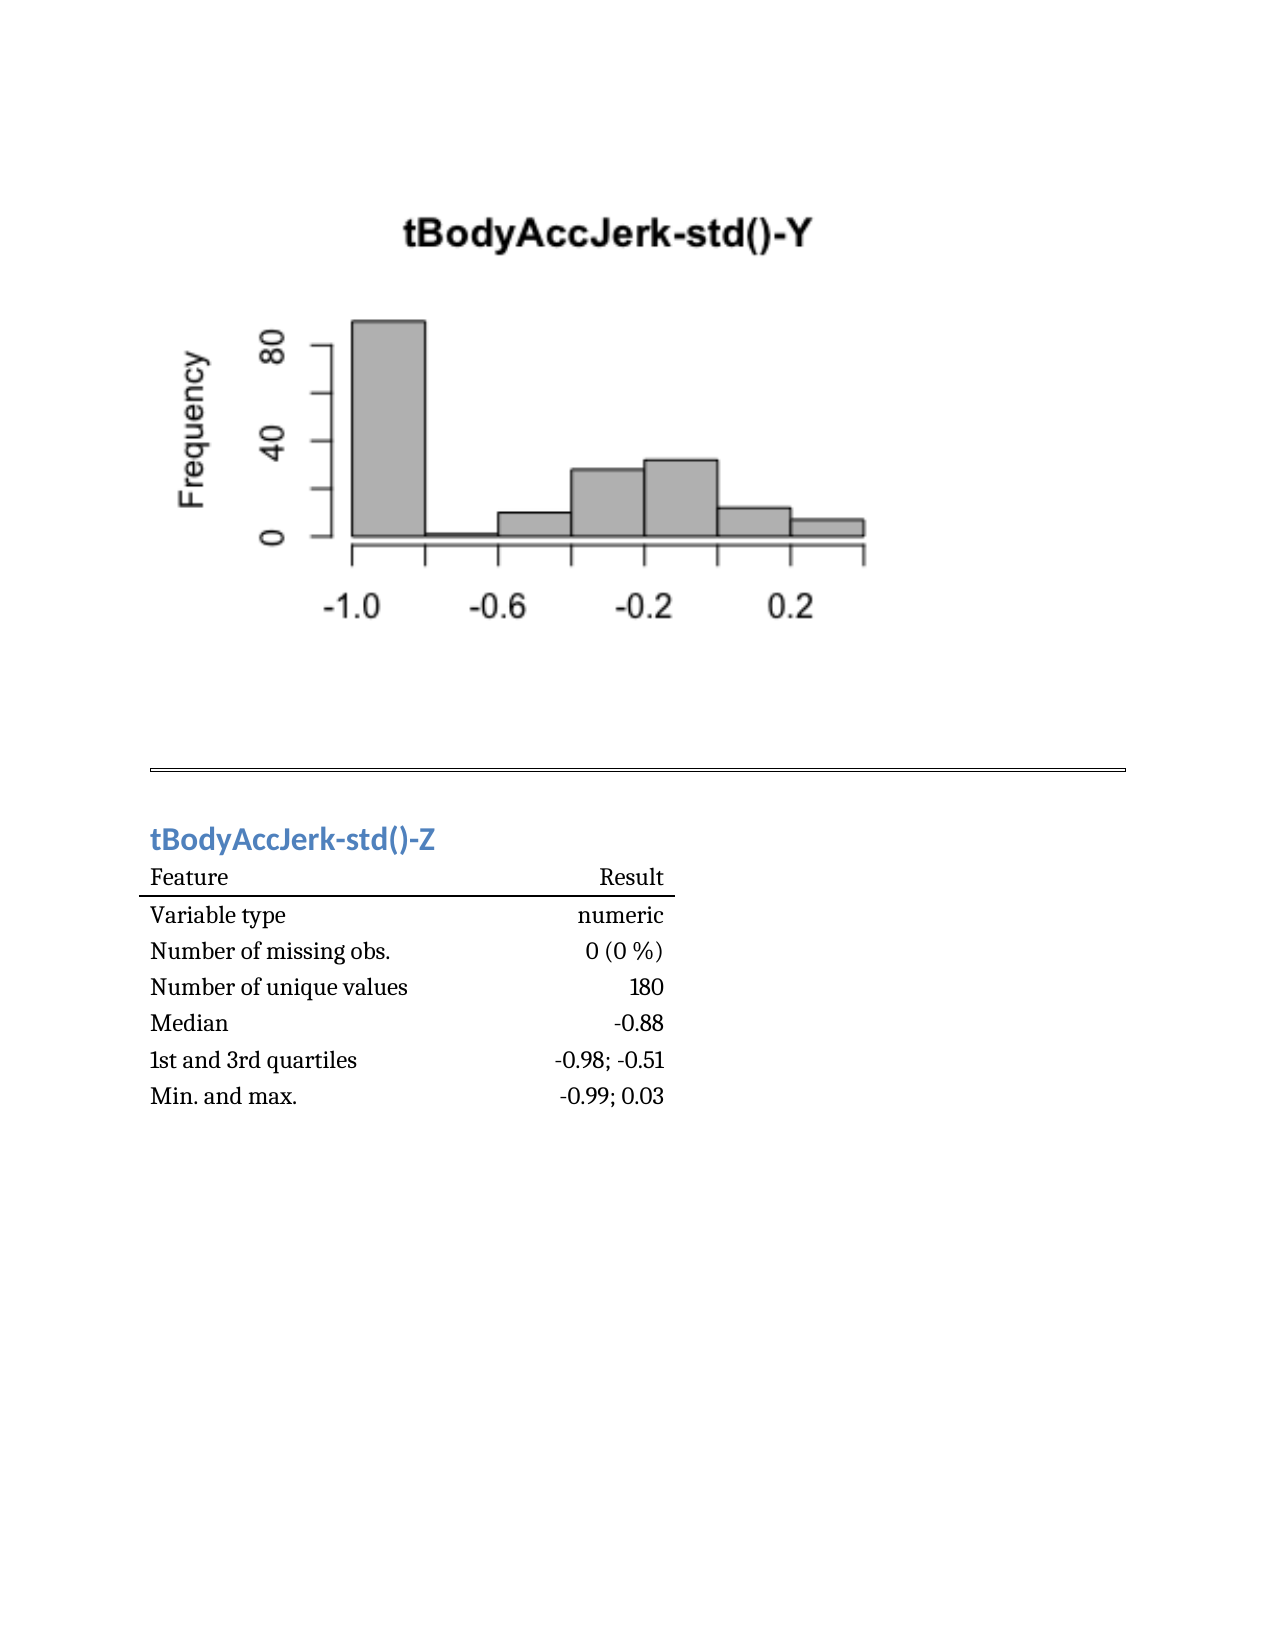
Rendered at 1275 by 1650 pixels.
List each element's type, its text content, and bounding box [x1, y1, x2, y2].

table_cell -0.99; 0.03 [487, 1078, 675, 1114]
table_header Feature [139, 859, 487, 895]
table_cell Number of missing obs. [139, 933, 487, 969]
table_cell 180 [487, 969, 675, 1006]
table_cell -0.98; -0.51 [487, 1042, 675, 1078]
table_cell Min. and max. [139, 1078, 487, 1114]
table_cell Number of unique values [139, 969, 487, 1006]
table_cell Median [139, 1006, 487, 1042]
table_cell numeric [487, 897, 675, 933]
table_cell -0.88 [487, 1006, 675, 1042]
table_cell 0 (0 %) [487, 933, 675, 969]
picture [168, 150, 969, 750]
subtitle tBodyAccJerk-std()-Z [150, 818, 1125, 859]
table_cell Variable type [139, 897, 487, 933]
table_header Result [487, 859, 675, 895]
table_cell 1st and 3rd quartiles [139, 1042, 487, 1078]
